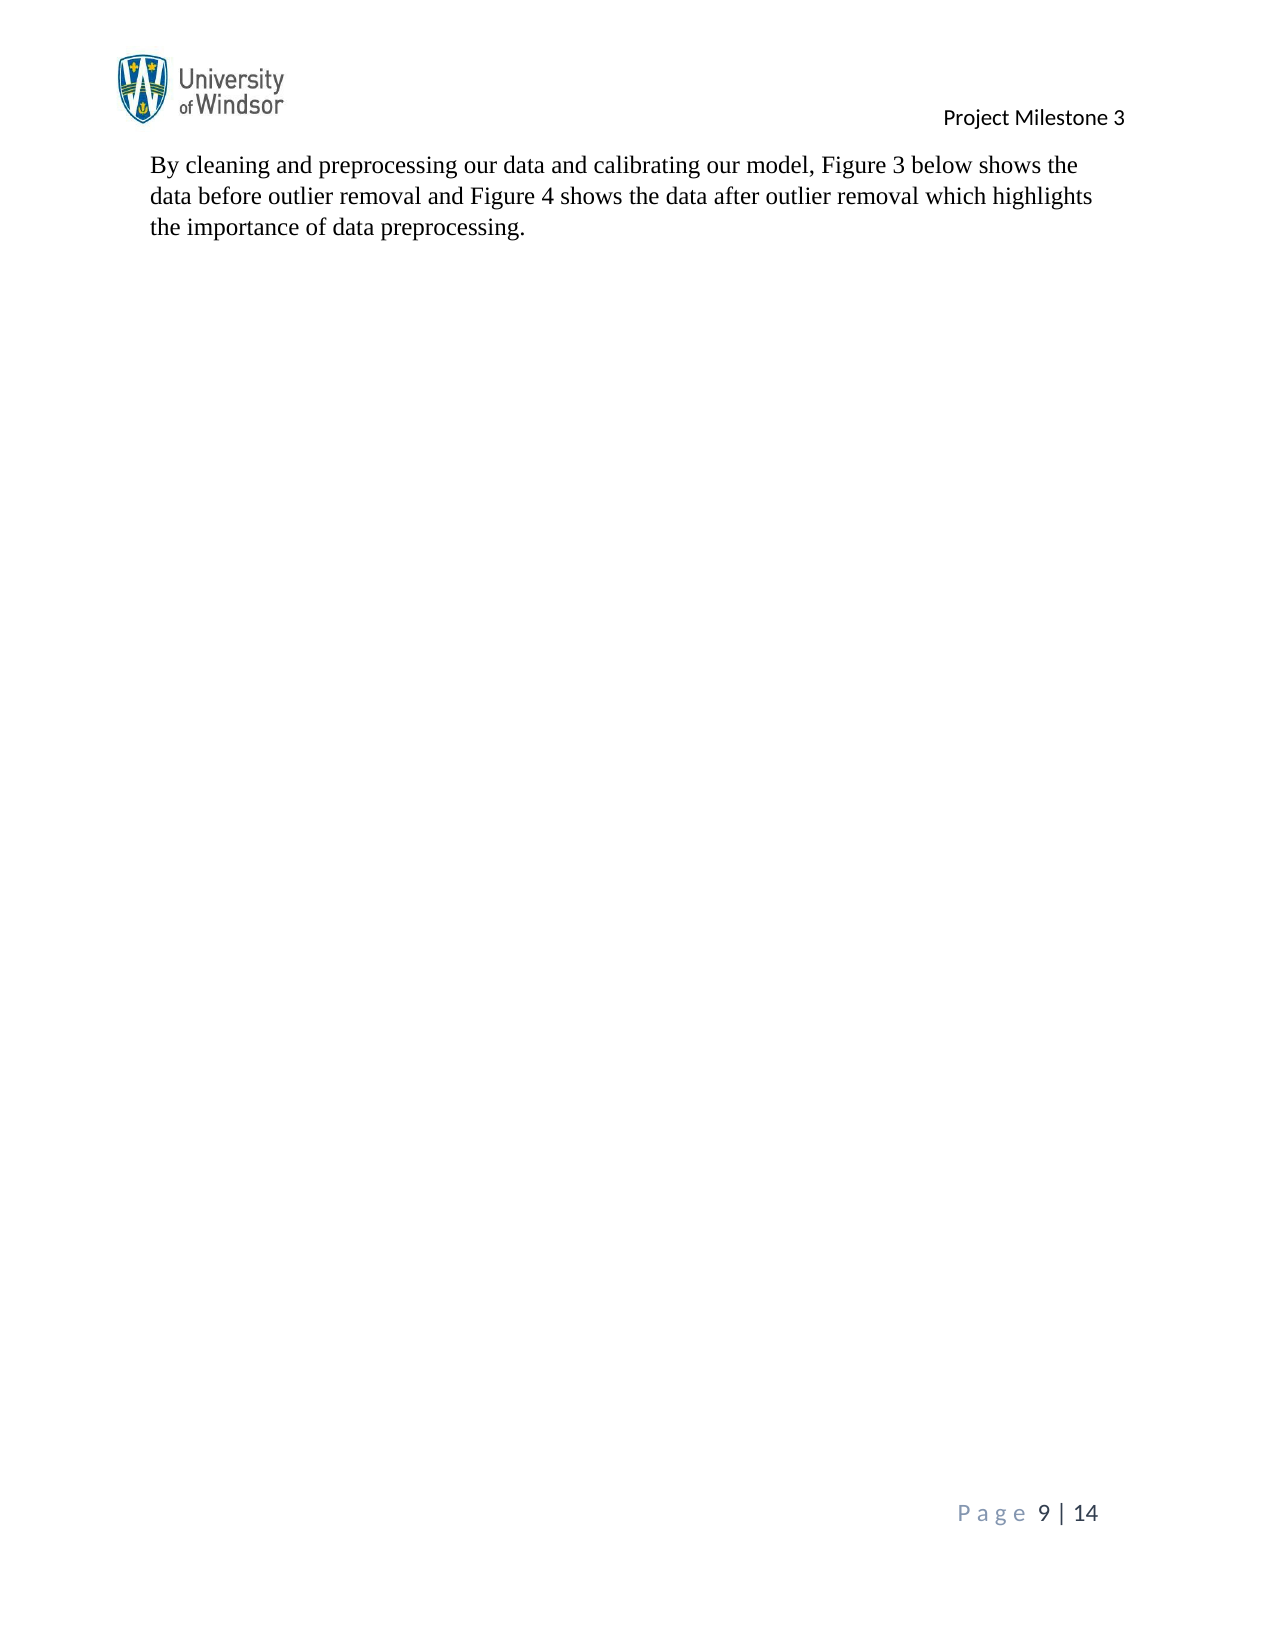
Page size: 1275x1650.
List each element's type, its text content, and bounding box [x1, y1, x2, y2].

text By cleaning and preprocessing our data and calibrating our model, Figure 3 below shows the data before outlier removal and Figure 4 shows the data after outlier removal which highlights the importance of data preprocessing. [150, 150, 1125, 241]
picture [116, 46, 288, 132]
